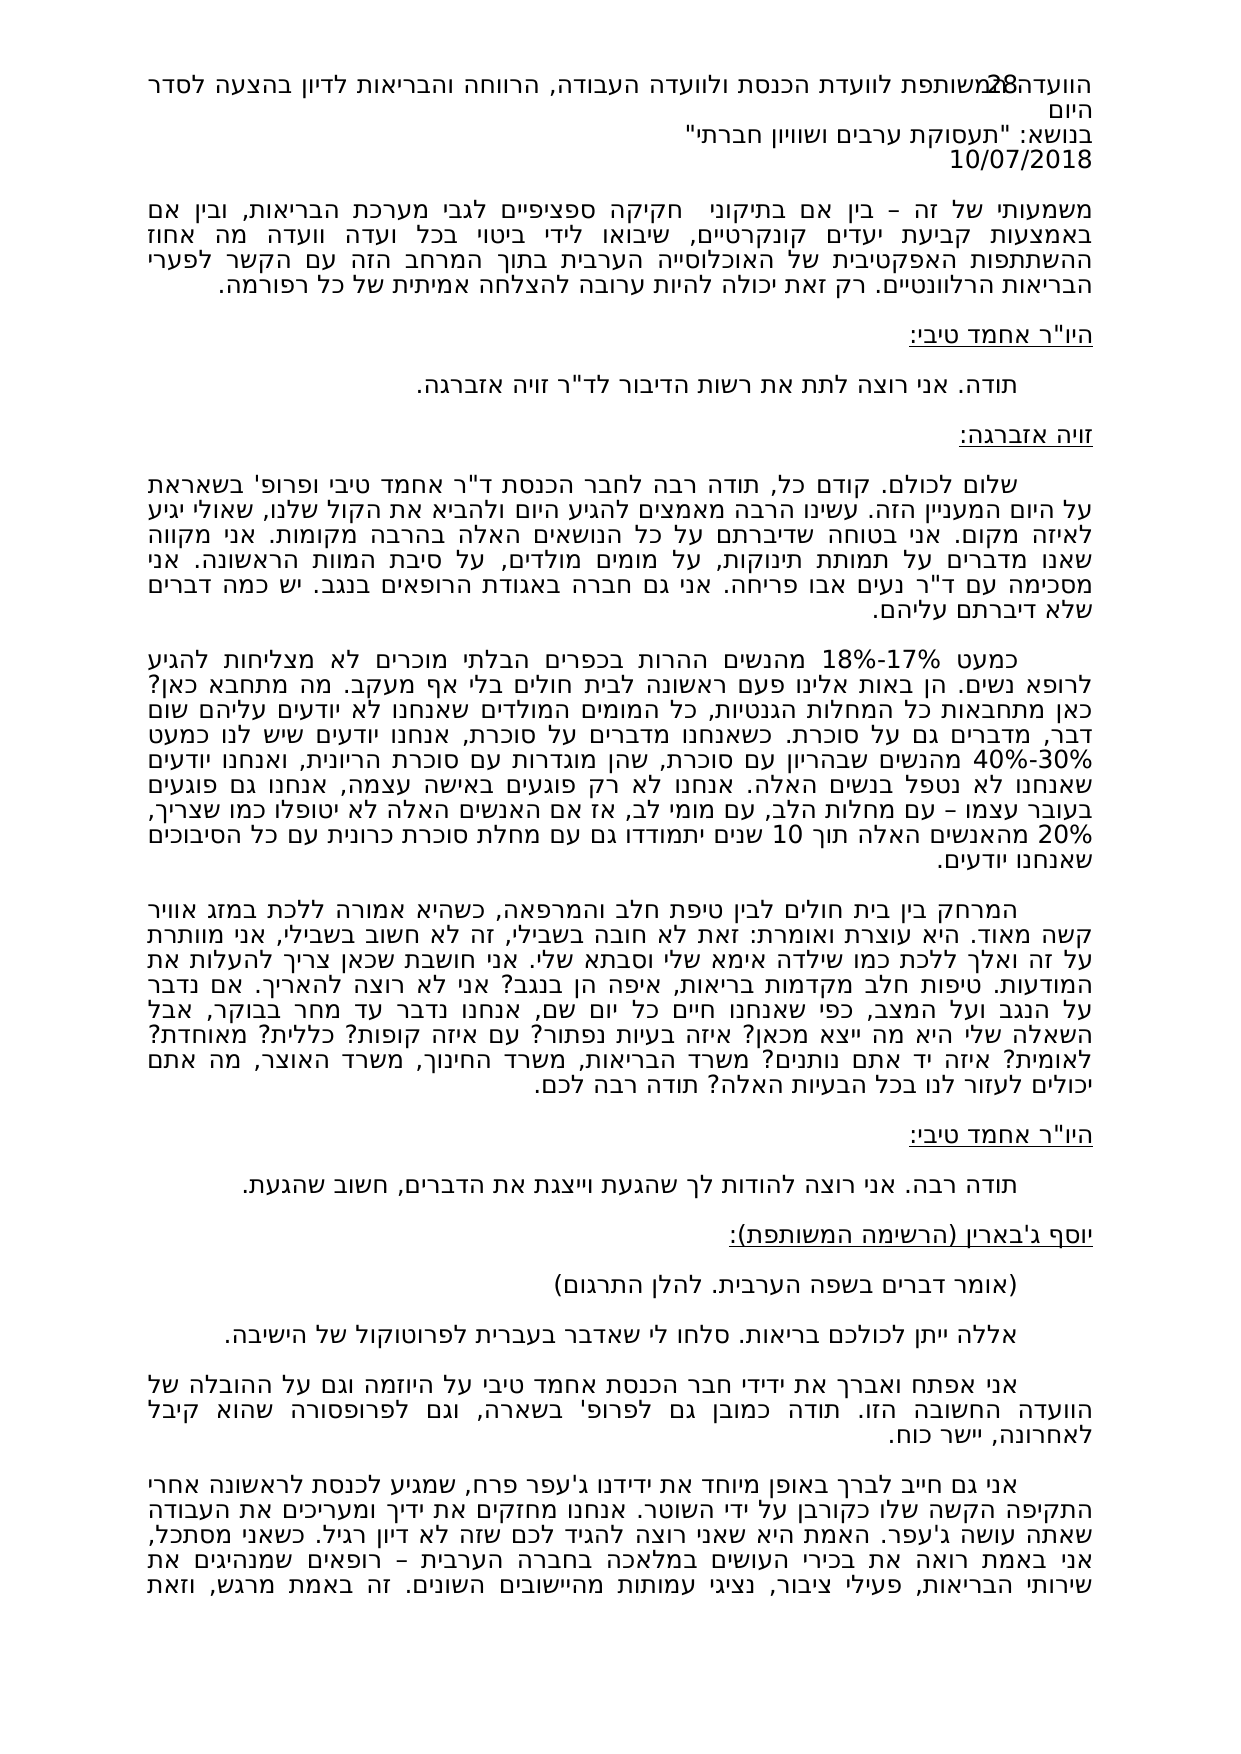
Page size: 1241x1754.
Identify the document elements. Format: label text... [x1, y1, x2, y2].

text אללה ייתן לכולכם בריאות. סלחו לי שאדבר בעברית לפרוטוקול של הישיבה. [147, 1324, 1093, 1349]
text << דובר >> יוסף ג'בארין (הרשימה המשותפת): << דובר >> [147, 1224, 1093, 1249]
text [147, 1474, 1093, 1599]
text כמעט 17%-18% מהנשים ההרות בכפרים הבלתי מוכרים לא מצליחות להגיע לרופא נשים. הן באות אלינו פעם ראשונה לבית חולים בלי אף מעקב. מה מתחבא כאן? כאן מתחבאות כל המחלות הגנטיות, כל המומים המולדים שאנחנו לא יודעים עליהם שום דבר, מדברים גם על סוכרת. כשאנחנו מדברים על סוכרת, אנחנו יודעים שיש לנו כמעט 30%-40% מהנשים שבהריון עם סוכרת, שהן מוגדרות עם סוכרת הריונית, ואנחנו יודעים שאנחנו לא נטפל בנשים האלה. אנחנו לא רק פוגעים באישה עצמה, אנחנו גם פוגעים בעובר עצמו – עם מחלות הלב, עם מומי לב, אז אם האנשים האלה לא יטופלו כמו שצריך, 20% מהאנשים האלה תוך 10 שנים יתמודדו גם עם מחלת סוכרת כרונית עם כל הסיבוכים שאנחנו יודעים. [147, 649, 1093, 874]
text << דובר >> זויה אזברגה: << דובר >> [147, 424, 1093, 449]
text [147, 199, 1093, 299]
text המרחק בין בית חולים לבין טיפת חלב והמרפאה, כשהיא אמורה ללכת במזג אוויר קשה מאוד. היא עוצרת ואומרת: זאת לא חובה בשבילי, זה לא חשוב בשבילי, אני מוותרת על זה ואלך ללכת כמו שילדה אימא שלי וסבתא שלי. אני חושבת שכאן צריך להעלות את המודעות. טיפות חלב מקדמות בריאות, איפה הן בנגב? אני לא רוצה להאריך. אם נדבר על הנגב ועל המצב, כפי שאנחנו חיים כל יום שם, אנחנו נדבר עד מחר בבוקר, אבל השאלה שלי היא מה ייצא מכאן? איזה בעיות נפתור? עם איזה קופות? כללית? מאוחדת? לאומית? איזה יד אתם נותנים? משרד הבריאות, משרד החינוך, משרד האוצר, מה אתם יכולים לעזור לנו בכל הבעיות האלה? תודה רבה לכם. [147, 899, 1093, 1099]
text (אומר דברים בשפה הערבית. להלן התרגום) [147, 1274, 1093, 1299]
text תודה רבה. אני רוצה להודות לך שהגעת וייצגת את הדברים, חשוב שהגעת. [147, 1174, 1093, 1199]
text << יור >> היו"ר אחמד טיבי: << יור >> [147, 1124, 1093, 1149]
text << יור >> היו"ר אחמד טיבי: << יור >> [147, 324, 1093, 349]
text שלום לכולם. קודם כל, תודה רבה לחבר הכנסת ד"ר אחמד טיבי ופרופ' בשאראת על היום המעניין הזה. עשינו הרבה מאמצים להגיע היום ולהביא את הקול שלנו, שאולי יגיע לאיזה מקום. אני בטוחה שדיברתם על כל הנושאים האלה בהרבה מקומות. אני מקווה שאנו מדברים על תמותת תינוקות, על מומים מולדים, על סיבת המוות הראשונה. אני מסכימה עם ד"ר נעים אבו פריחה. אני גם חברה באגודת הרופאים בנגב. יש כמה דברים שלא דיברתם עליהם. [147, 474, 1093, 624]
text תודה. אני רוצה לתת את רשות הדיבור לד"ר זויה אזברגה. [147, 374, 1093, 399]
text אני אפתח ואברך את ידידי חבר הכנסת אחמד טיבי על היוזמה וגם על ההובלה של הוועדה החשובה הזו. תודה כמובן גם לפרופ' בשארה, וגם לפרופסורה שהוא קיבל לאחרונה, יישר כוח. [147, 1374, 1093, 1449]
